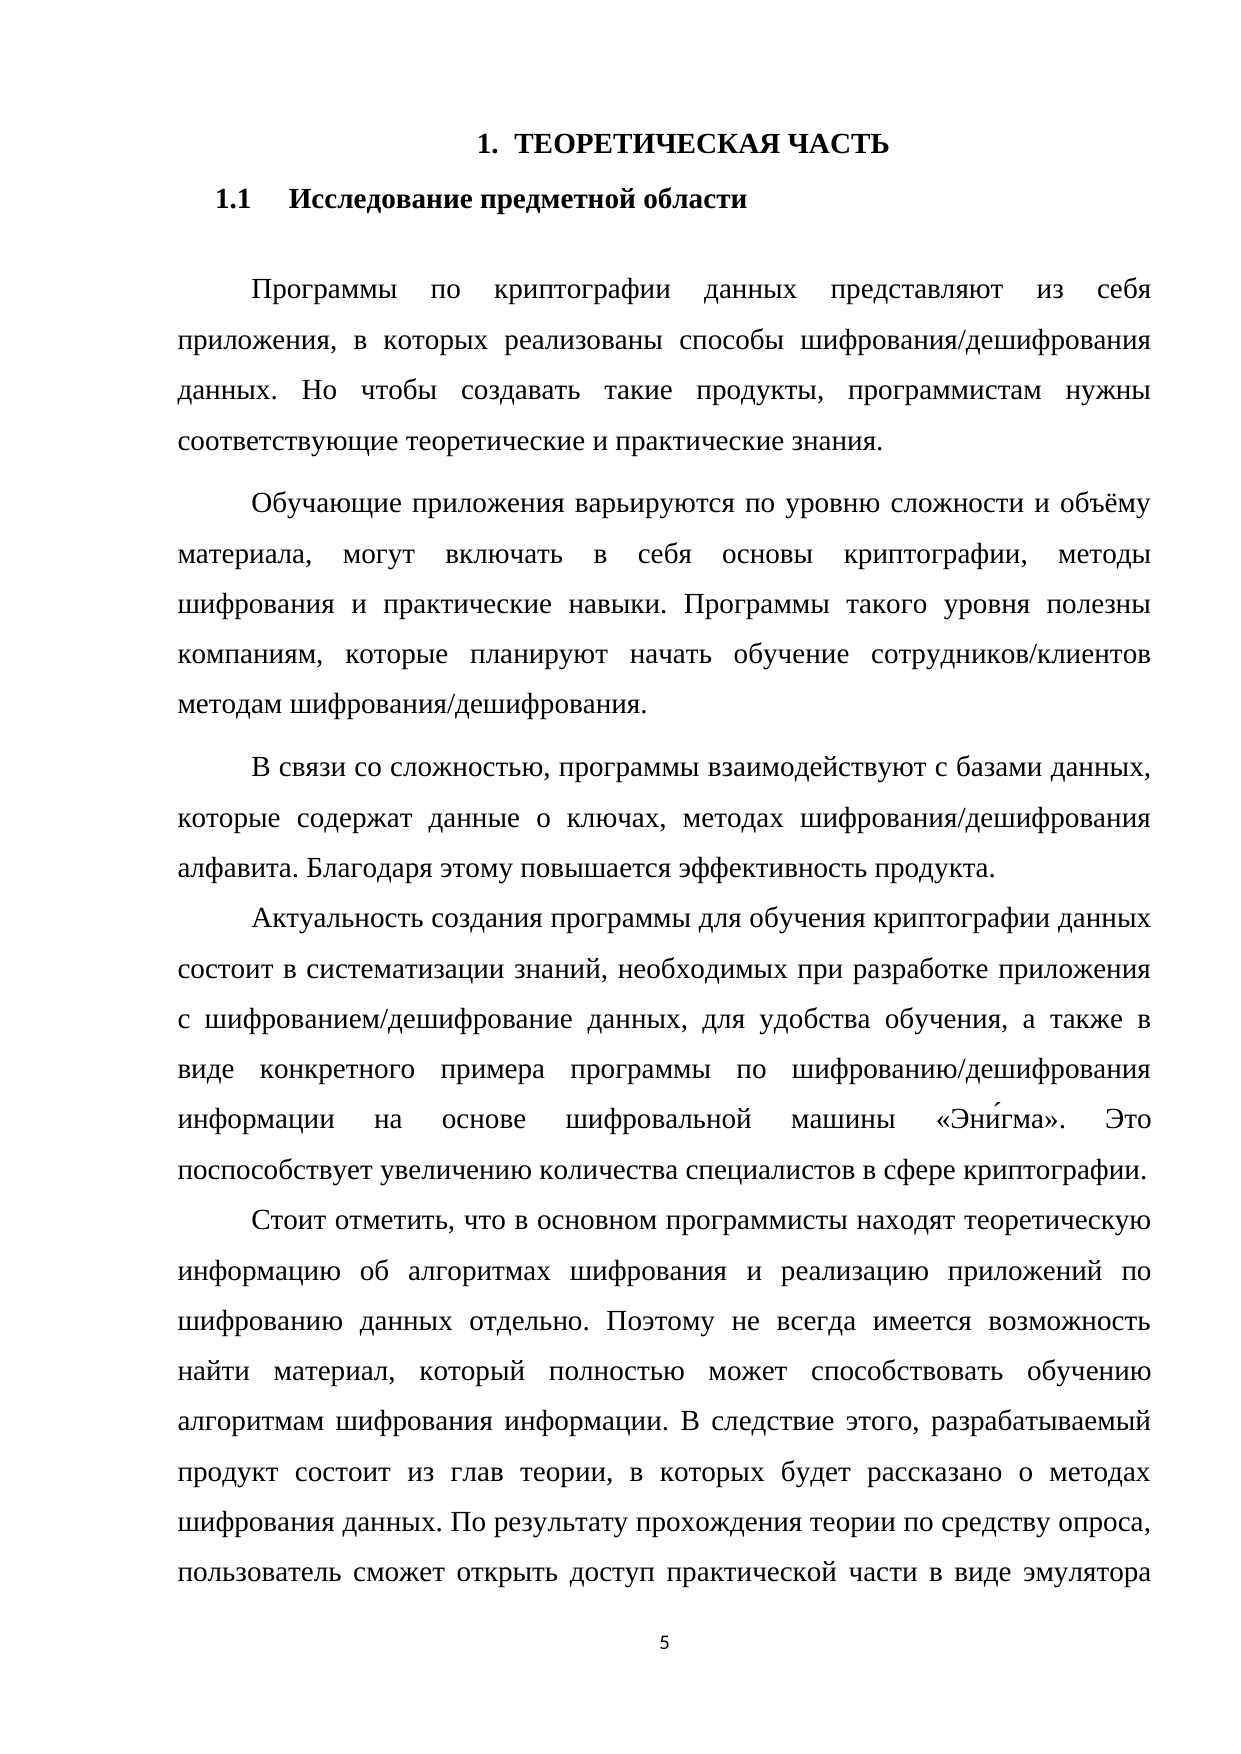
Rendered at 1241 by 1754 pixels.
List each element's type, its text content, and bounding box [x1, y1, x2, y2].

text В связи со сложностью, программы взаимодействуют с базами данных, которые содержат данные о ключах, методах шифрования/дешифрования алфавита. Благодаря этому повышается эффективность продукта. [177, 749, 1152, 884]
subtitle ТЕОРЕТИЧЕСКАЯ ЧАСТЬ [215, 126, 1152, 160]
subtitle Исследование предметной области [215, 181, 1152, 214]
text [177, 1202, 1152, 1588]
text Обучающие приложения варьируются по уровню сложности и объёму материала, могут включать в себя основы криптографии, методы шифрования и практические навыки. Программы такого уровня полезны компаниям, которые планируют начать обучение сотрудников/клиентов методам шифрования/дешифрования. [177, 485, 1152, 720]
text Актуальность создания программы для обучения криптографии данных состоит в систематизации знаний, необходимых при разработке приложения с шифрованием/дешифрование данных, для удобства обучения, а также в виде конкретного примера программы по шифрованию/дешифрования информации на основе шифровальной машины «Эни́гма». Это поспособствует увеличению количества специалистов в сфере криптографии. [177, 900, 1152, 1186]
text Программы по криптографии данных представляют из себя приложения, в которых реализованы способы шифрования/дешифрования данных. Но чтобы создавать такие продукты, программистам нужны соответствующие теоретические и практические знания. [177, 272, 1152, 456]
